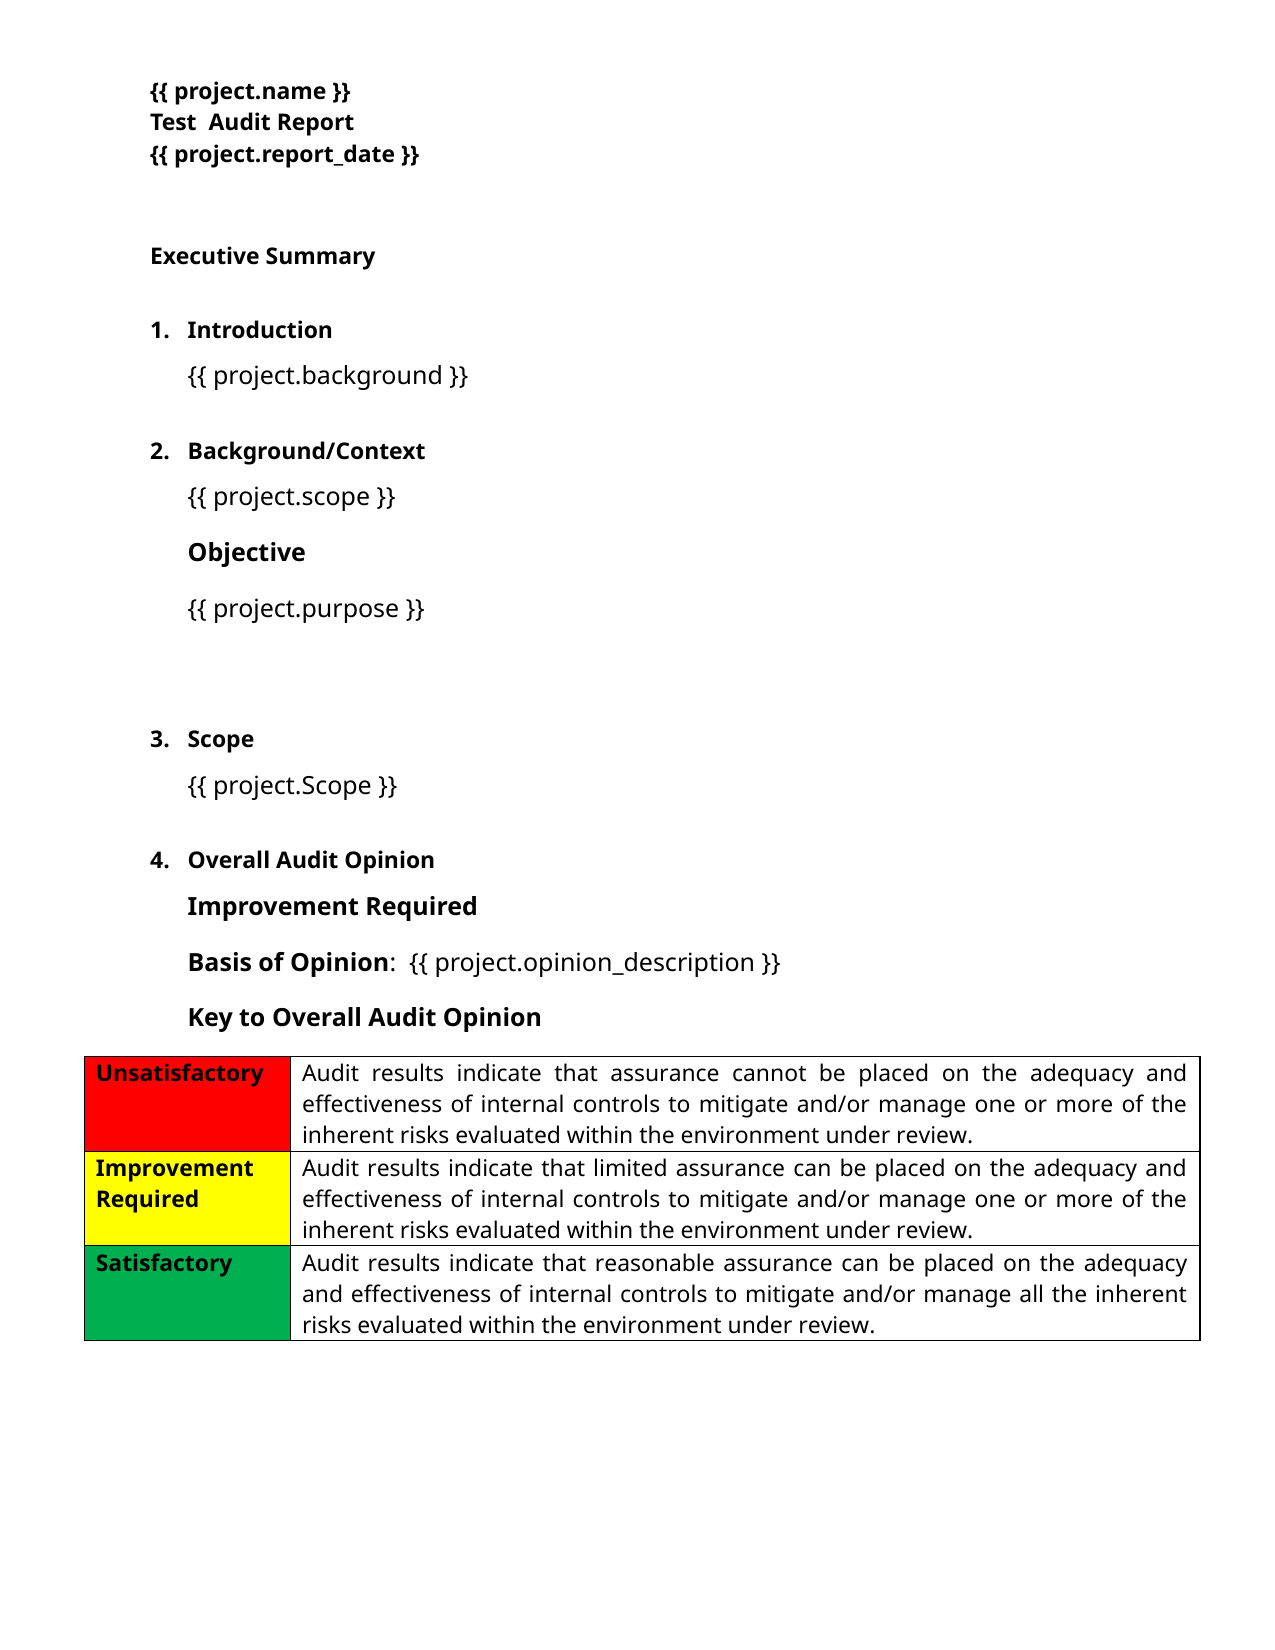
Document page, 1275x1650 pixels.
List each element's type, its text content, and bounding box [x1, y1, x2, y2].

table_cell Improvement Required [85, 1152, 290, 1245]
subtitle Background/Context [150, 435, 1125, 466]
text Improvement Required [187, 888, 1125, 922]
subtitle Introduction [150, 314, 1125, 345]
table_cell Audit results indicate that reasonable assurance can be placed on the adequacy and effectiveness of internal controls to mitigate and/or manage all the inherent risks evaluated within the environment under review. [291, 1246, 1199, 1340]
table_header Audit results indicate that assurance cannot be placed on the adequacy and effectiveness of internal controls to mitigate and/or manage one or more of the inherent risks evaluated within the environment under review. [291, 1057, 1199, 1151]
text Objective [187, 535, 1125, 569]
table_cell Satisfactory [85, 1246, 290, 1340]
text {{ project.purpose }} [187, 591, 1125, 625]
table_cell Audit results indicate that limited assurance can be placed on the adequacy and effectiveness of internal controls to mitigate and/or manage one or more of the inherent risks evaluated within the environment under review. [291, 1152, 1199, 1245]
table_header Unsatisfactory [85, 1057, 290, 1151]
text {{ project.background }} [187, 358, 1125, 392]
text {{ project.scope }} [187, 479, 1125, 513]
subtitle Scope [150, 723, 1125, 754]
text Basis of Opinion: {{ project.opinion_description }} [187, 944, 1125, 978]
text Key to Overall Audit Opinion [187, 1000, 1125, 1034]
text {{ project.Scope }} [187, 767, 1125, 801]
subtitle Overall Audit Opinion [150, 844, 1125, 875]
subtitle Executive Summary [150, 240, 1125, 272]
